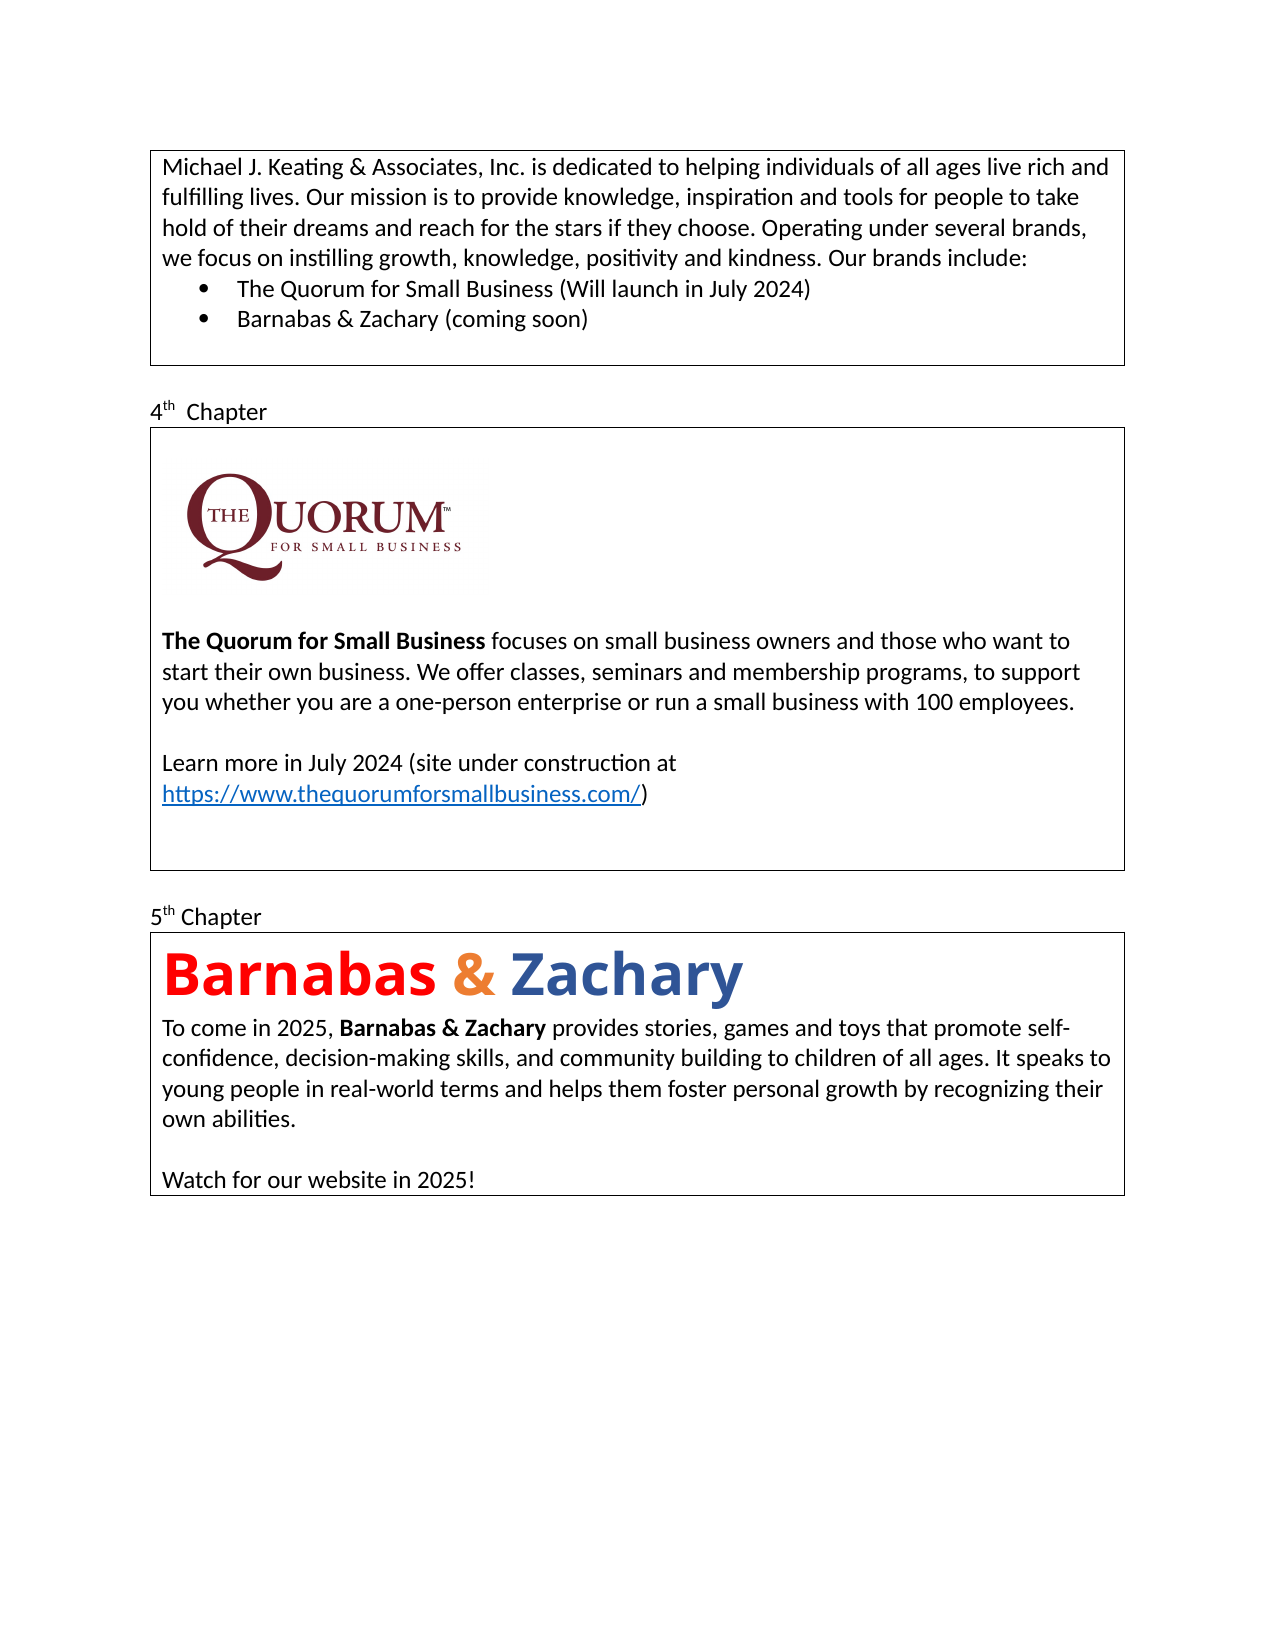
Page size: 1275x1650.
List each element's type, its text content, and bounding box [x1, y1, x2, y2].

text 4th Chapter [150, 396, 1125, 427]
text 5th Chapter [150, 901, 1125, 932]
picture [161, 458, 489, 595]
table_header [151, 151, 1124, 365]
table_header The Quorum for Small Business focuses on small business owners and those who want to start their own business. We offer classes, seminars and membership programs, to support you whether you are a one-person enterprise or run a small business with 100 employees. Learn more in July 2024 (site under construction at https://www.thequorumforsmallbusiness.com/) [151, 428, 1124, 869]
table_header Barnabas & Zachary To come in 2025, Barnabas & Zachary provides stories, games and toys that promote self-confidence, decision-making skills, and community building to children of all ages. It speaks to young people in real-world terms and helps them foster personal growth by recognizing their own abilities. Watch for our website in 2025! [151, 933, 1124, 1195]
